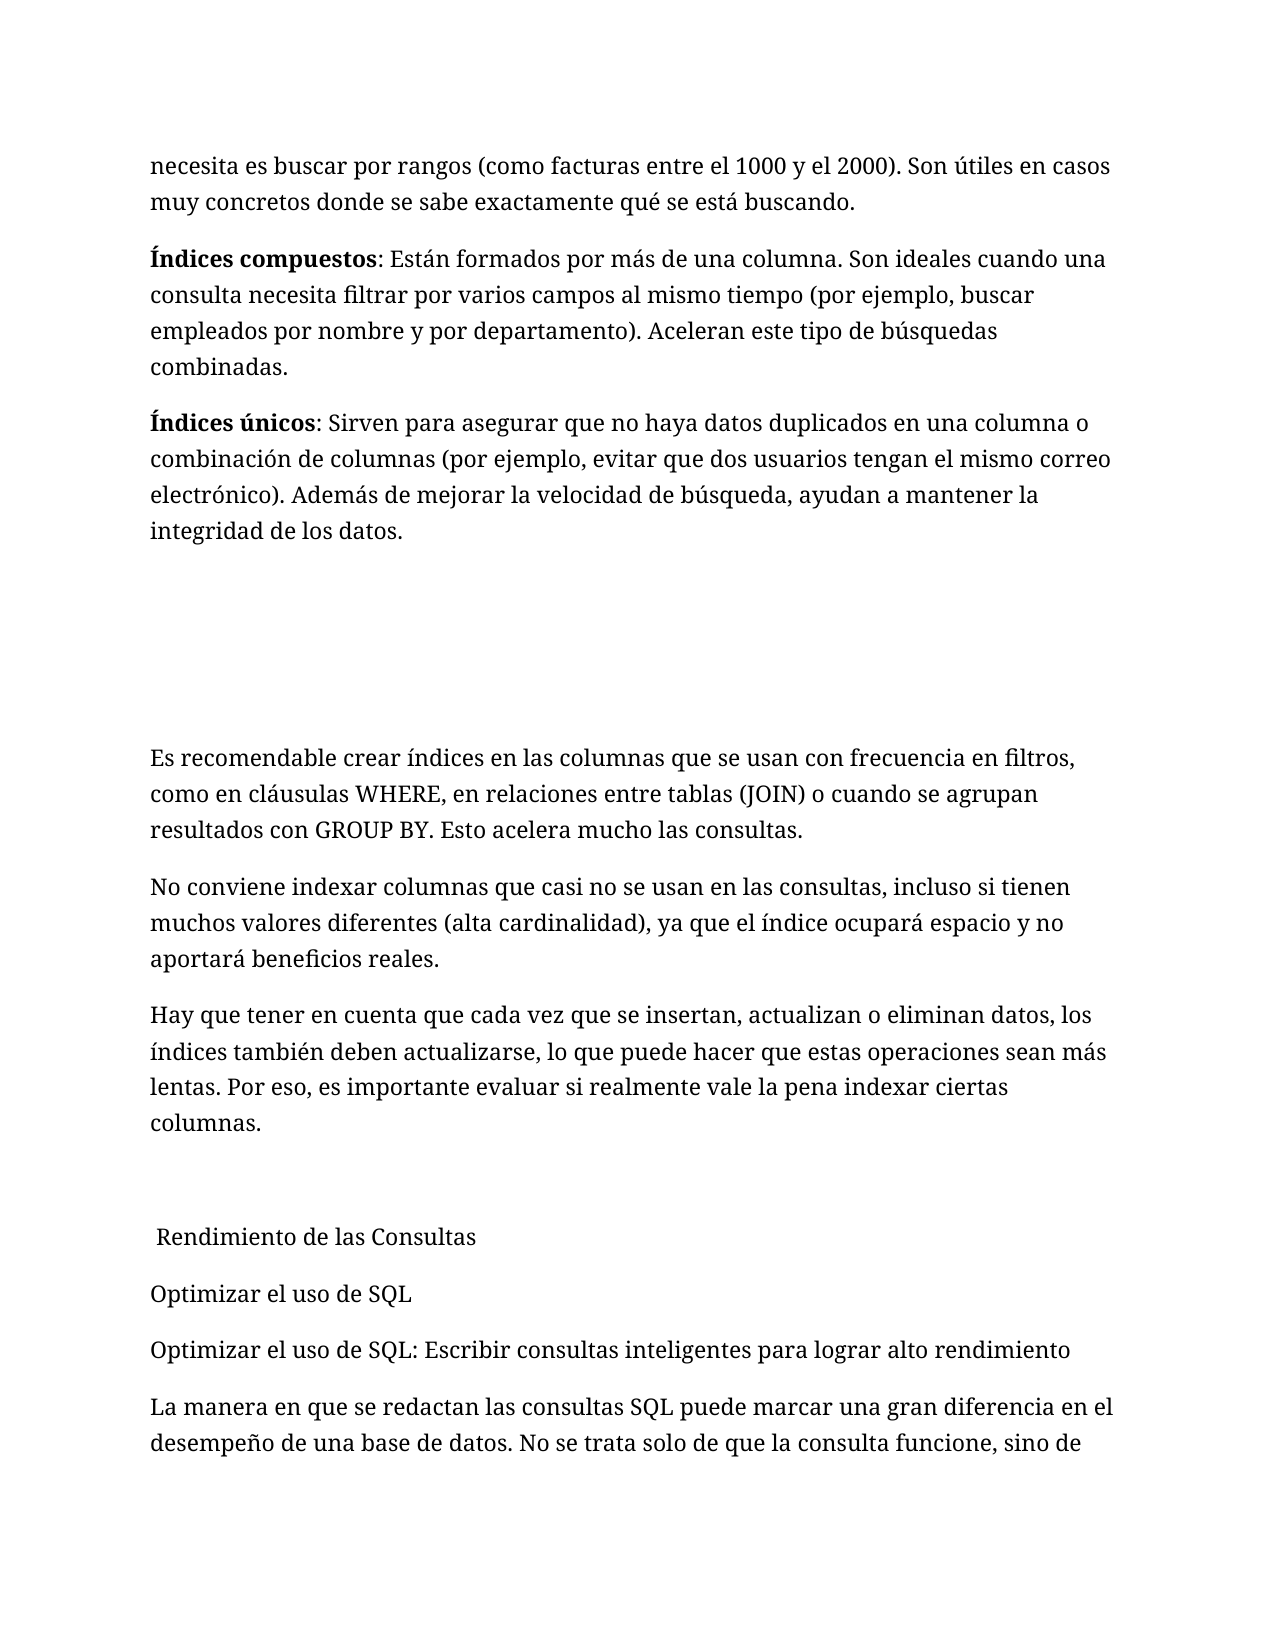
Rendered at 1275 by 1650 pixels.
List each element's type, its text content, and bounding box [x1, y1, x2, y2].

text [150, 1391, 1125, 1458]
text Optimizar el uso de SQL [150, 1278, 1125, 1309]
text Optimizar el uso de SQL: Escribir consultas inteligentes para lograr alto rendimiento [150, 1334, 1125, 1366]
text Índices compuestos: Están formados por más de una columna. Son ideales cuando una consulta necesita filtrar por varios campos al mismo tiempo (por ejemplo, buscar empleados por nombre y por departamento). Aceleran este tipo de búsquedas combinadas. [150, 243, 1125, 382]
text No conviene indexar columnas que casi no se usan en las consultas, incluso si tienen muchos valores diferentes (alta cardinalidad), ya que el índice ocupará espacio y no aportará beneficios reales. [150, 871, 1125, 974]
text Hay que tener en cuenta que cada vez que se insertan, actualizan o eliminan datos, los índices también deben actualizarse, lo que puede hacer que estas operaciones sean más lentas. Por eso, es importante evaluar si realmente vale la pena indexar ciertas columnas. [150, 999, 1125, 1138]
text Índices únicos: Sirven para asegurar que no haya datos duplicados en una columna o combinación de columnas (por ejemplo, evitar que dos usuarios tengan el mismo correo electrónico). Además de mejorar la velocidad de búsqueda, ayudan a mantener la integridad de los datos. [150, 407, 1125, 546]
text Es recomendable crear índices en las columnas que se usan con frecuencia en filtros, como en cláusulas WHERE, en relaciones entre tablas (JOIN) o cuando se agrupan resultados con GROUP BY. Esto acelera mucho las consultas. [150, 742, 1125, 845]
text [150, 150, 1125, 217]
text Rendimiento de las Consultas [150, 1221, 1125, 1252]
